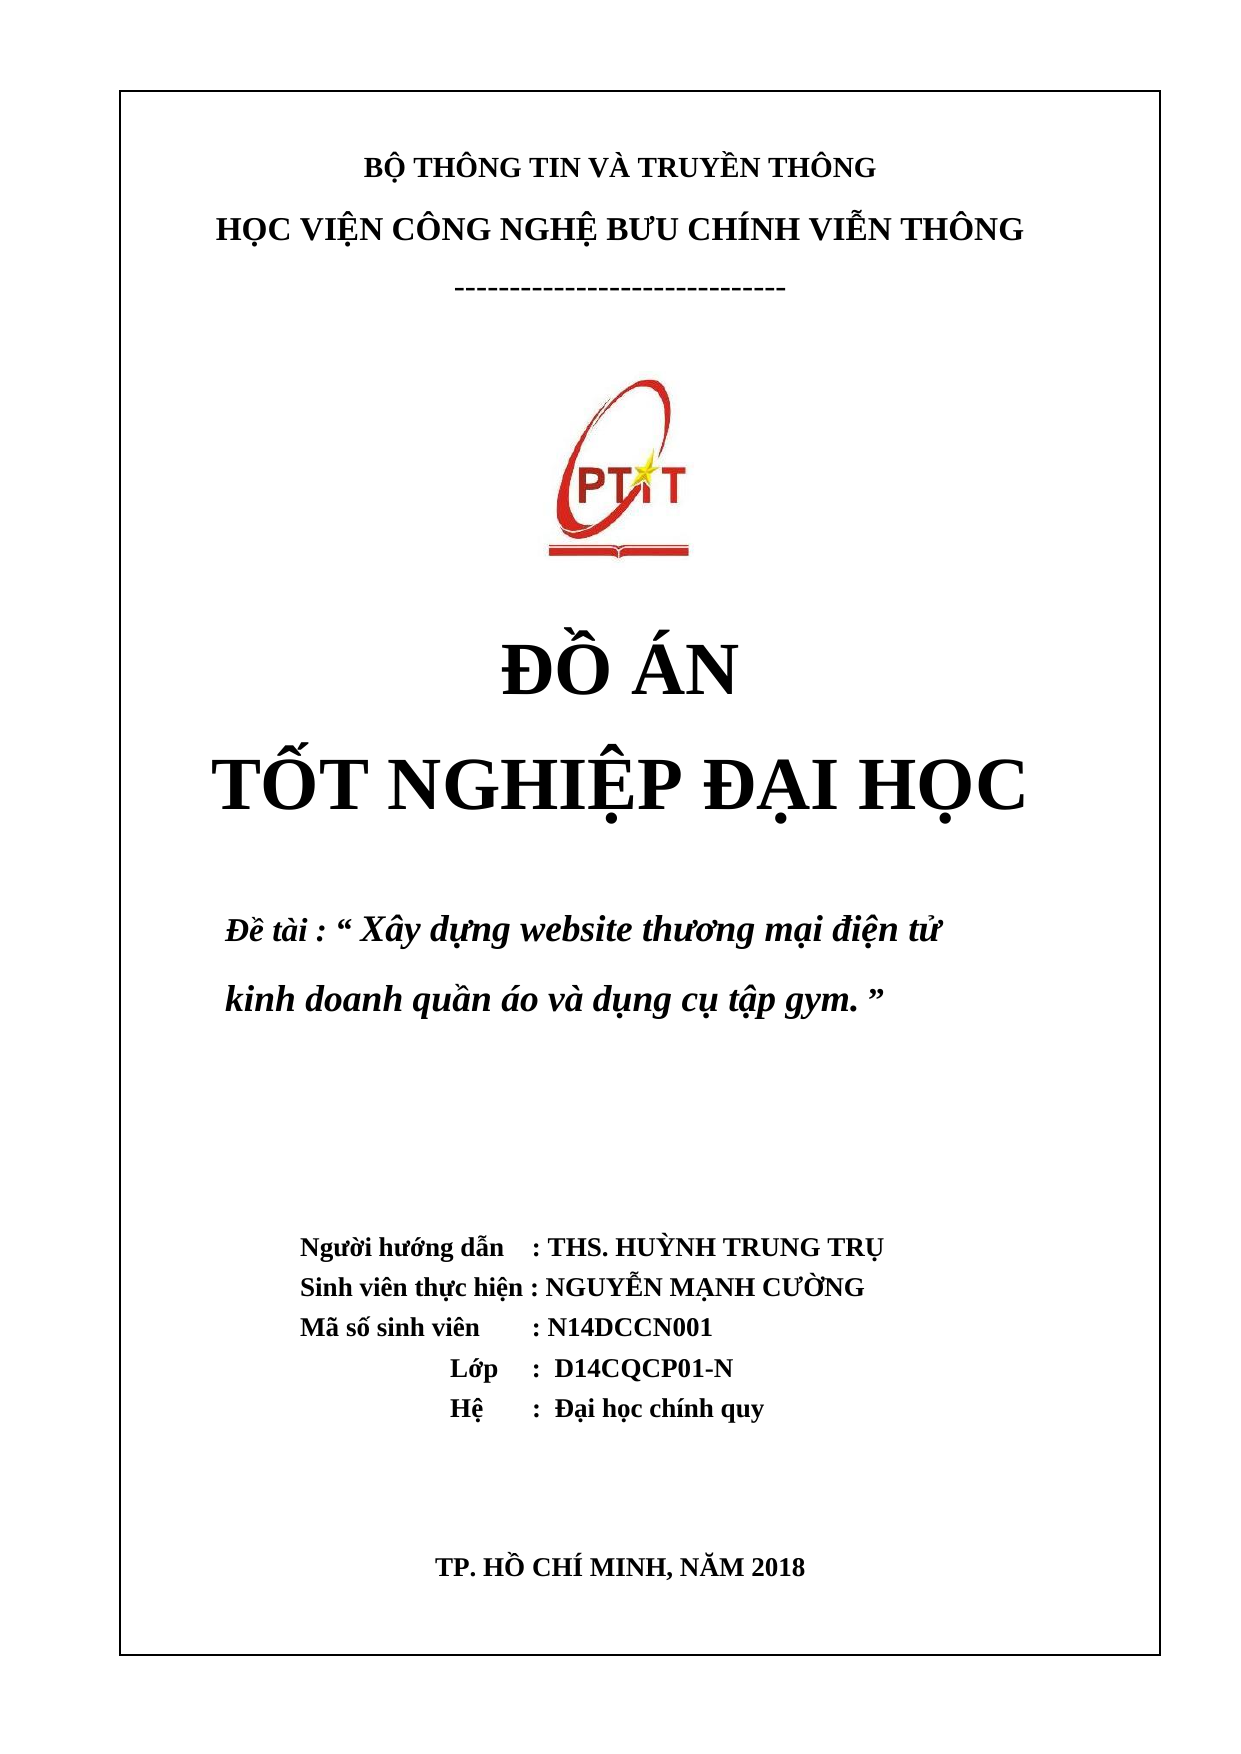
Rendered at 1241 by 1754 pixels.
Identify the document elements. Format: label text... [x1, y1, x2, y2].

text TỐT NGHIỆP ĐẠI HỌC [150, 739, 1090, 826]
text BỘ THÔNG TIN VÀ TRUYỀN THÔNG [150, 150, 1090, 183]
text Hệ : Đại học chính quy [375, 1392, 1090, 1423]
text Người hướng dẫn : THS. HUỲNH TRUNG TRỤ [225, 1231, 1090, 1262]
text HỌC VIỆN CÔNG NGHỆ BƯU CHÍNH VIỄN THÔNG [150, 209, 1090, 248]
picture [522, 371, 719, 568]
text ĐỒ ÁN [150, 624, 1090, 710]
text Đề tài : “ Xây dựng website thương mại điện tử [225, 906, 1090, 949]
text Mã số sinh viên : N14DCCN001 [225, 1312, 1090, 1343]
text TP. HỒ CHÍ MINH, NĂM 2018 [150, 1551, 1090, 1582]
text kinh doanh quần áo và dụng cụ tập gym. ” [225, 977, 1090, 1020]
text ------------------------------ [150, 266, 1090, 304]
text Sinh viên thực hiện : NGUYỄN MẠNH CƯỜNG [225, 1271, 1090, 1302]
text Lớp : D14CQCP01-N [375, 1352, 1090, 1383]
